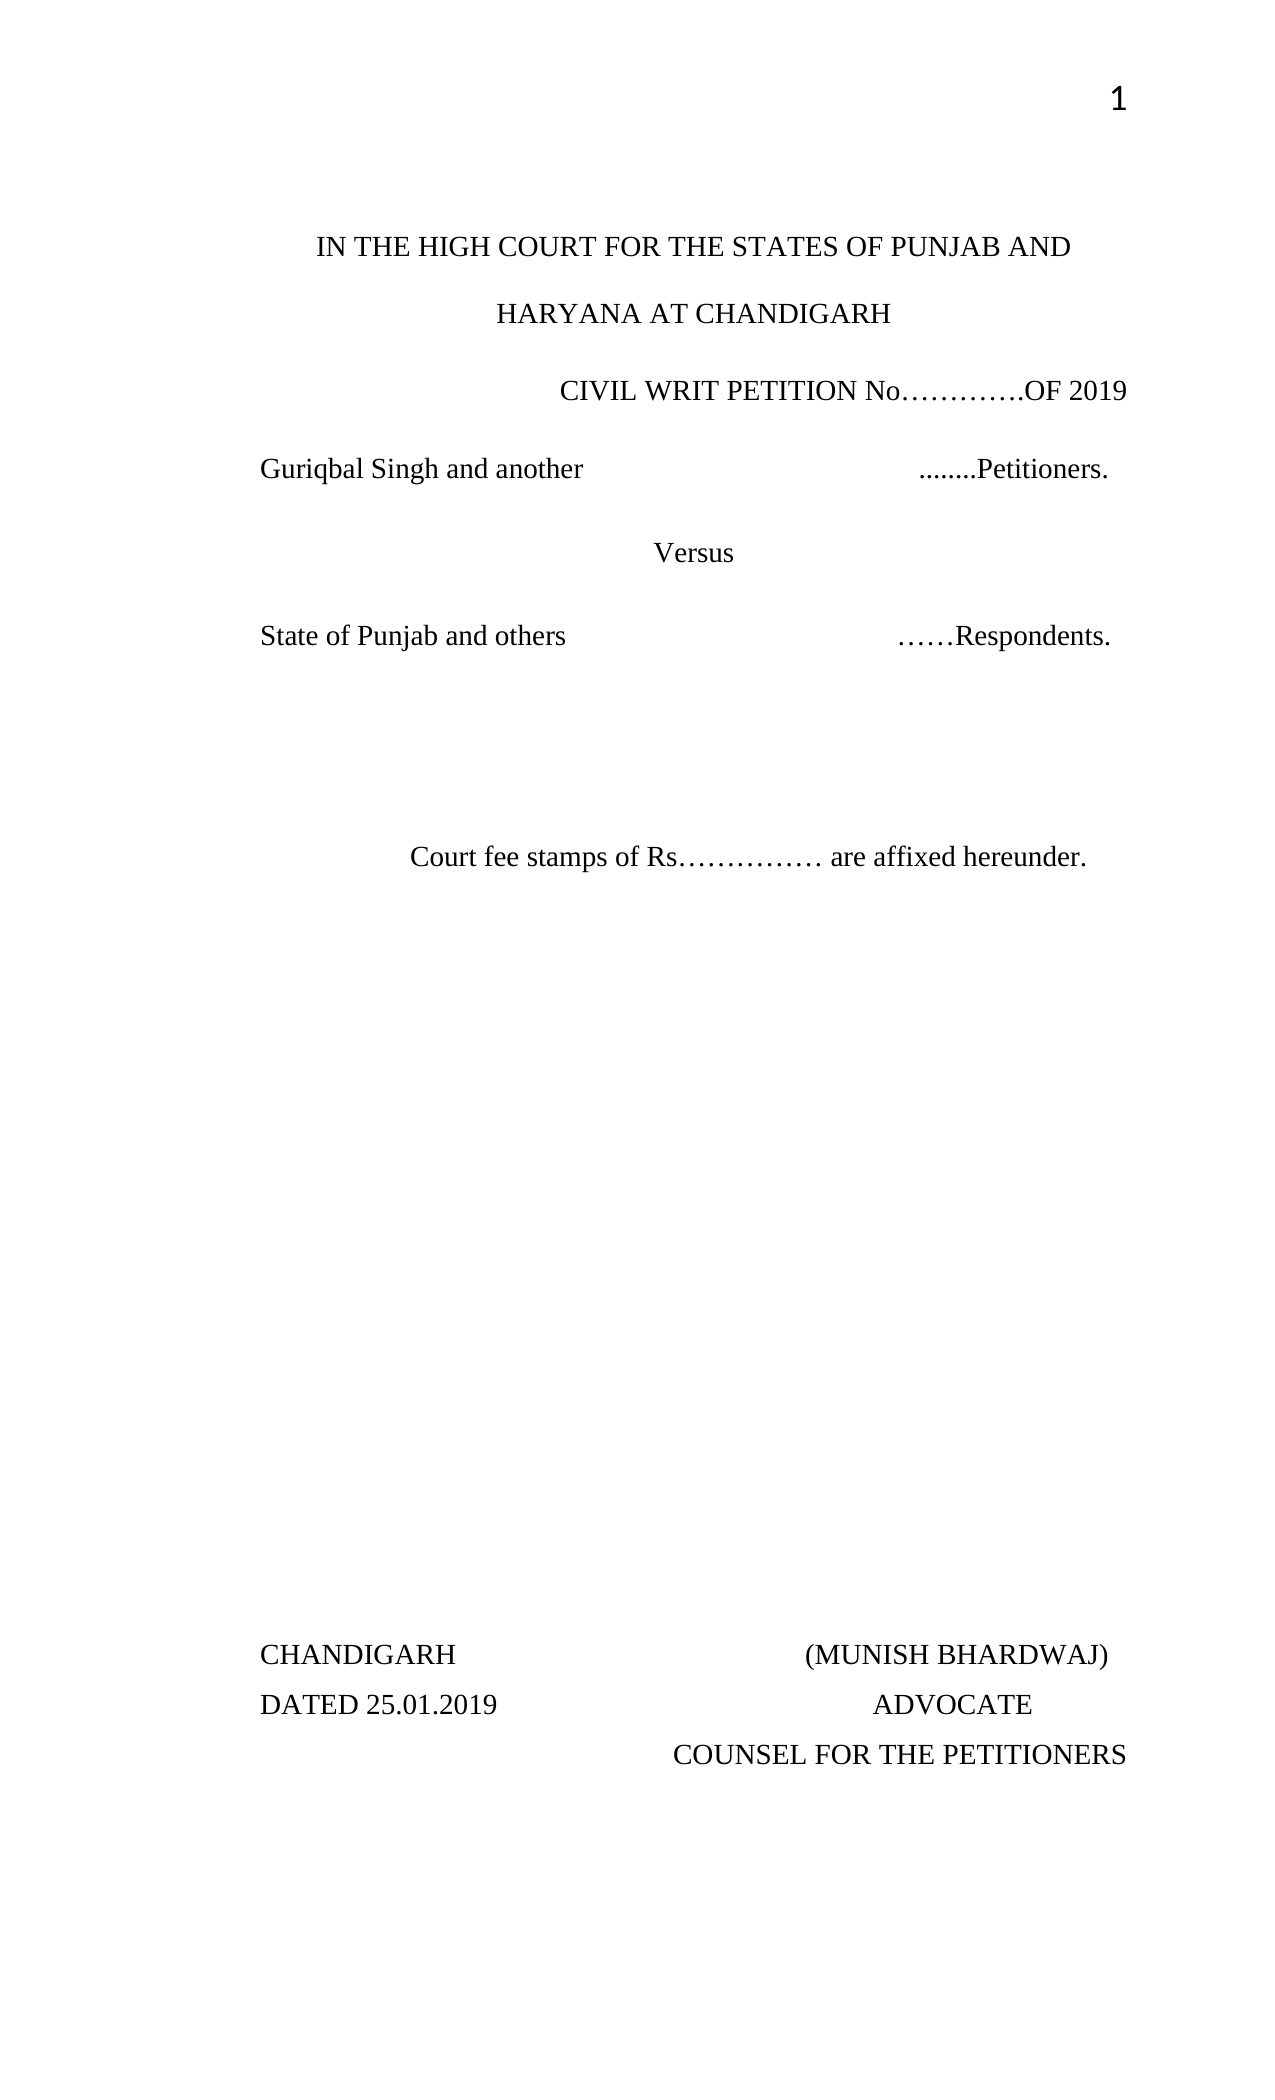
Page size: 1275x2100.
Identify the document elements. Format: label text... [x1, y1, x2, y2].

text Guriqbal Singh and another ........Petitioners. [260, 451, 1127, 484]
text DATED 25.01.2019 ADVOCATE [260, 1687, 1127, 1721]
text COUNSEL FOR THE PETITIONERS [260, 1737, 1127, 1771]
text CHANDIGARH (MUNISH BHARDWAJ) [260, 1637, 1127, 1671]
text Versus [260, 535, 1127, 568]
list Court fee stamps of Rs…………… are affixed hereunder. [410, 839, 1127, 872]
text State of Punjab and others ……Respondents. [260, 618, 1127, 652]
text CIVIL WRIT PETITION No………….OF 2019 [260, 373, 1127, 407]
text IN THE HIGH COURT FOR THE STATES OF PUNJAB AND HARYANA AT CHANDIGARH [260, 229, 1127, 329]
